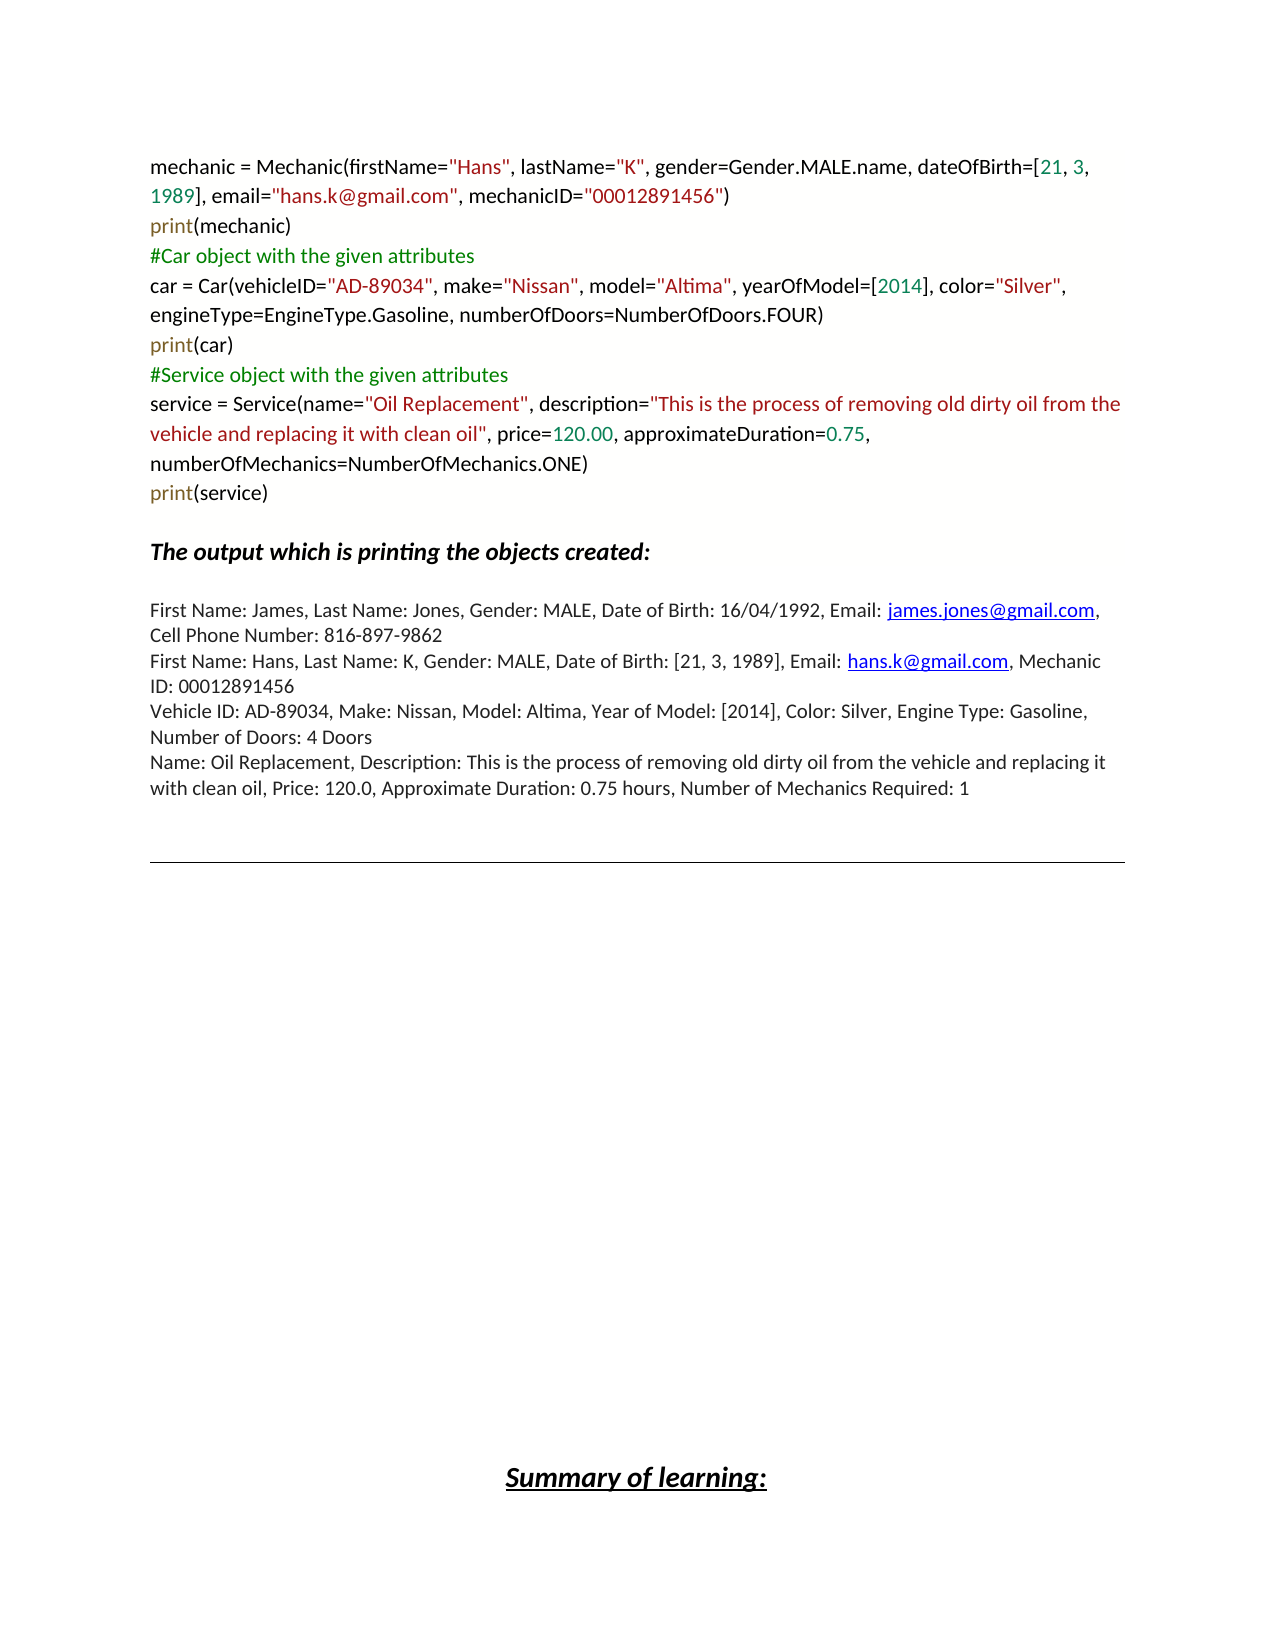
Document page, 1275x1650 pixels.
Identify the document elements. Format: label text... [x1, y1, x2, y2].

text #Service object with the given attributes [150, 358, 1125, 387]
text Vehicle ID: AD-89034, Make: Nissan, Model: Altima, Year of Model: [2014], Color: Silver, Engine Type: Gasoline, Number of Doors: 4 Doors [150, 699, 1125, 749]
text Summary of learning: [150, 1459, 1125, 1494]
text mechanic = Mechanic(firstName="Hans", lastName="K", gender=Gender.MALE.name, dateOfBirth=[21, 3, 1989], email="hans.k@gmail.com", mechanicID="00012891456") [150, 150, 1125, 209]
text car = Car(vehicleID="AD-89034", make="Nissan", model="Altima", yearOfModel=[2014], color="Silver", engineType=EngineType.Gasoline, numberOfDoors=NumberOfDoors.FOUR) [150, 269, 1125, 328]
text service = Service(name="Oil Replacement", description="This is the process of removing old dirty oil from the vehicle and replacing it with clean oil", price=120.00, approximateDuration=0.75, numberOfMechanics=NumberOfMechanics.ONE) [150, 387, 1125, 477]
text First Name: James, Last Name: Jones, Gender: MALE, Date of Birth: 16/04/1992, Email: james.jones@gmail.com, Cell Phone Number: 816-897-9862 [150, 597, 1125, 648]
text print(mechanic) [150, 209, 1125, 239]
text print(service) [150, 477, 1125, 506]
text The output which is printing the objects created: [150, 536, 1125, 566]
text First Name: Hans, Last Name: K, Gender: MALE, Date of Birth: [21, 3, 1989], Email: hans.k@gmail.com, Mechanic ID: 00012891456 [150, 648, 1125, 699]
text print(car) [150, 328, 1125, 358]
text Name: Oil Replacement, Description: This is the process of removing old dirty oil from the vehicle and replacing it with clean oil, Price: 120.0, Approximate Duration: 0.75 hours, Number of Mechanics Required: 1 [150, 749, 1125, 800]
text #Car object with the given attributes [150, 239, 1125, 269]
